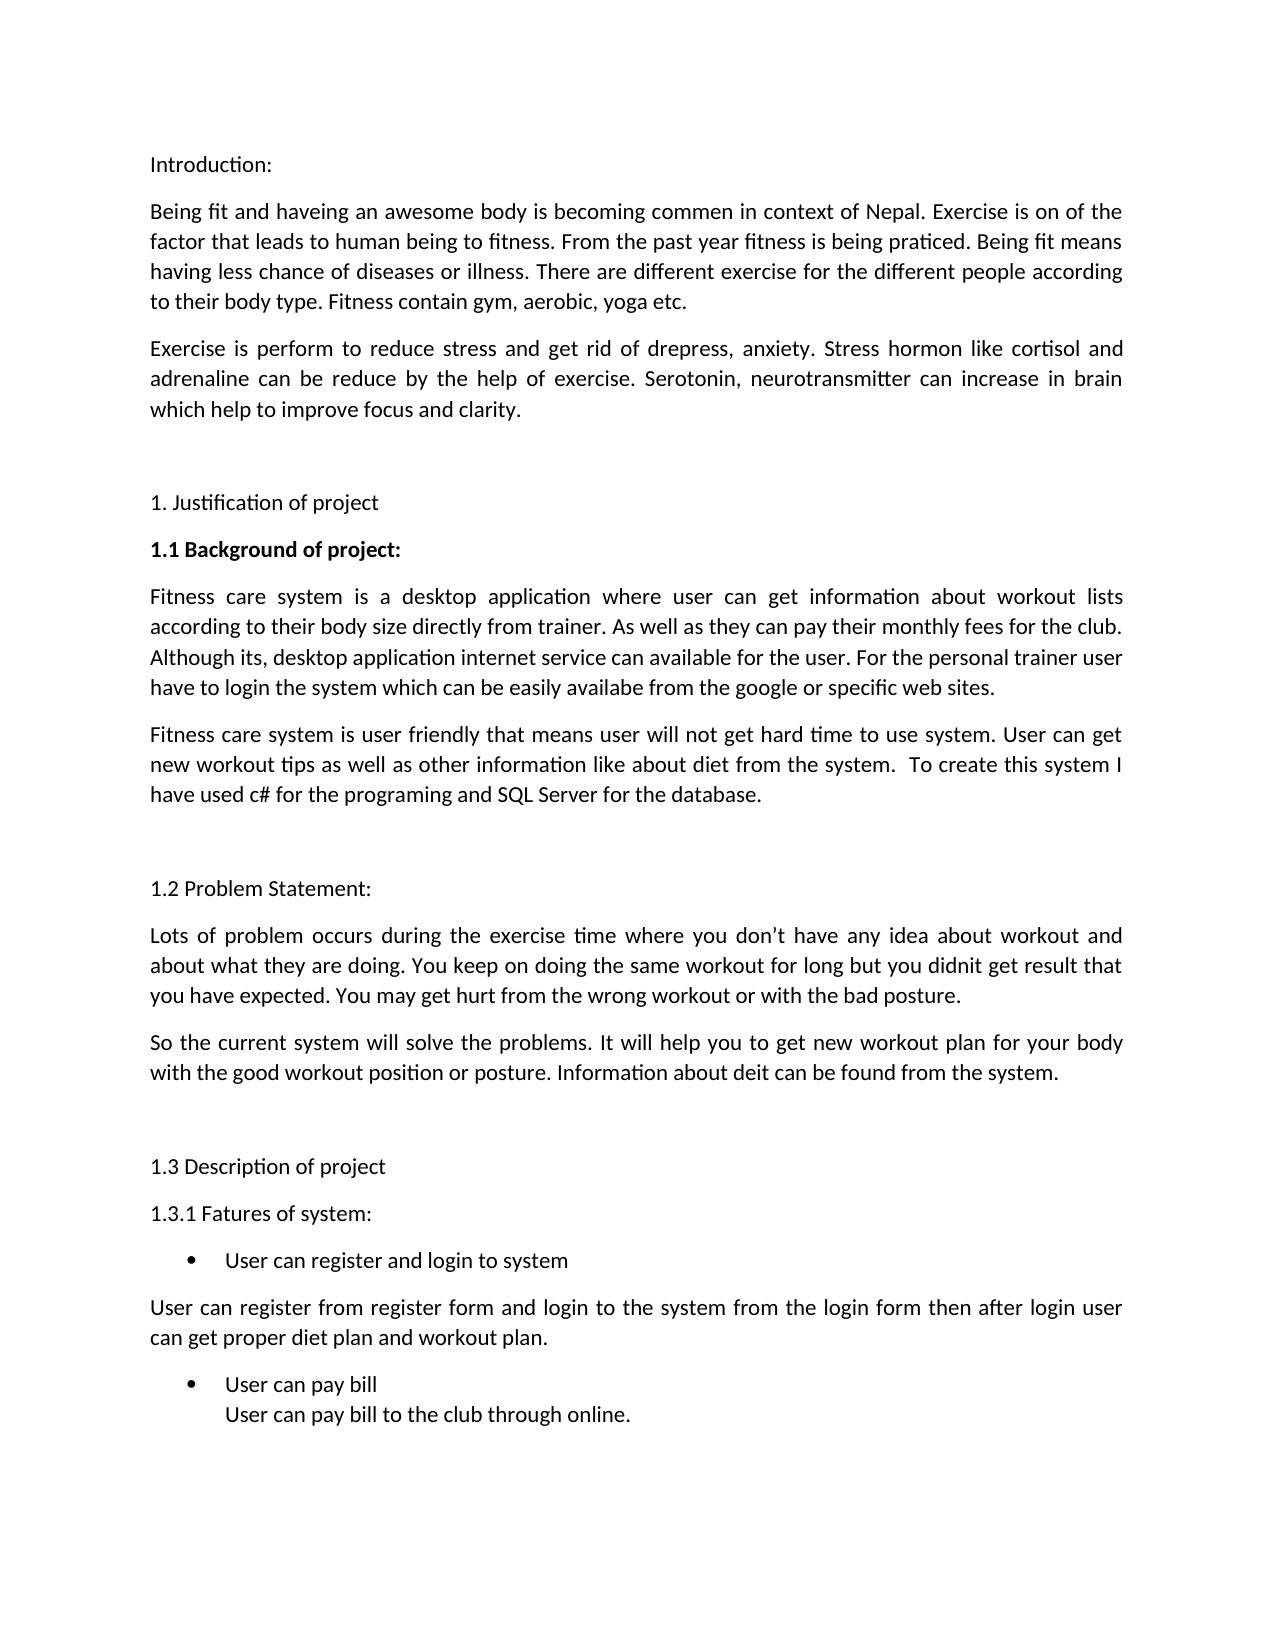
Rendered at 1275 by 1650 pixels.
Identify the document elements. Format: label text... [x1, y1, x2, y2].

text 1. Justification of project [150, 488, 1125, 517]
list User can pay bill to the club through online. [225, 1400, 1125, 1428]
text So the current system will solve the problems. It will help you to get new workout plan for your body with the good workout position or posture. Information about deit can be found from the system. [150, 1028, 1125, 1086]
text 1.1 Background of project: [150, 535, 1125, 563]
text Lots of problem occurs during the exercise time where you don’t have any idea about workout and about what they are doing. You keep on doing the same workout for long but you didnit get result that you have expected. You may get hurt from the wrong workout or with the bad posture. [150, 921, 1125, 1009]
text Exercise is perform to reduce stress and get rid of drepress, anxiety. Stress hormon like cortisol and adrenaline can be reduce by the help of exercise. Serotonin, neurotransmitter can increase in brain which help to improve focus and clarity. [150, 334, 1125, 423]
text User can register from register form and login to the system from the login form then after login user can get proper diet plan and workout plan. [150, 1293, 1125, 1351]
text 1.3.1 Fatures of system: [150, 1199, 1125, 1227]
text Introduction: [150, 150, 1125, 178]
list User can register and login to system [187, 1246, 1125, 1274]
text Being fit and haveing an awesome body is becoming commen in context of Nepal. Exercise is on of the factor that leads to human being to fitness. From the past year fitness is being praticed. Being fit means having less chance of diseases or illness. There are different exercise for the different people according to their body type. Fitness contain gym, aerobic, yoga etc. [150, 197, 1125, 316]
text 1.3 Description of project [150, 1152, 1125, 1180]
text Fitness care system is user friendly that means user will not get hard time to use system. User can get new workout tips as well as other information like about diet from the system. To create this system I have used c# for the programing and SQL Server for the database. [150, 720, 1125, 808]
text Fitness care system is a desktop application where user can get information about workout lists according to their body size directly from trainer. As well as they can pay their monthly fees for the club. Although its, desktop application internet service can available for the user. For the personal trainer user have to login the system which can be easily availabe from the google or specific web sites. [150, 582, 1125, 701]
list User can pay bill [187, 1370, 1125, 1398]
text 1.2 Problem Statement: [150, 874, 1125, 902]
